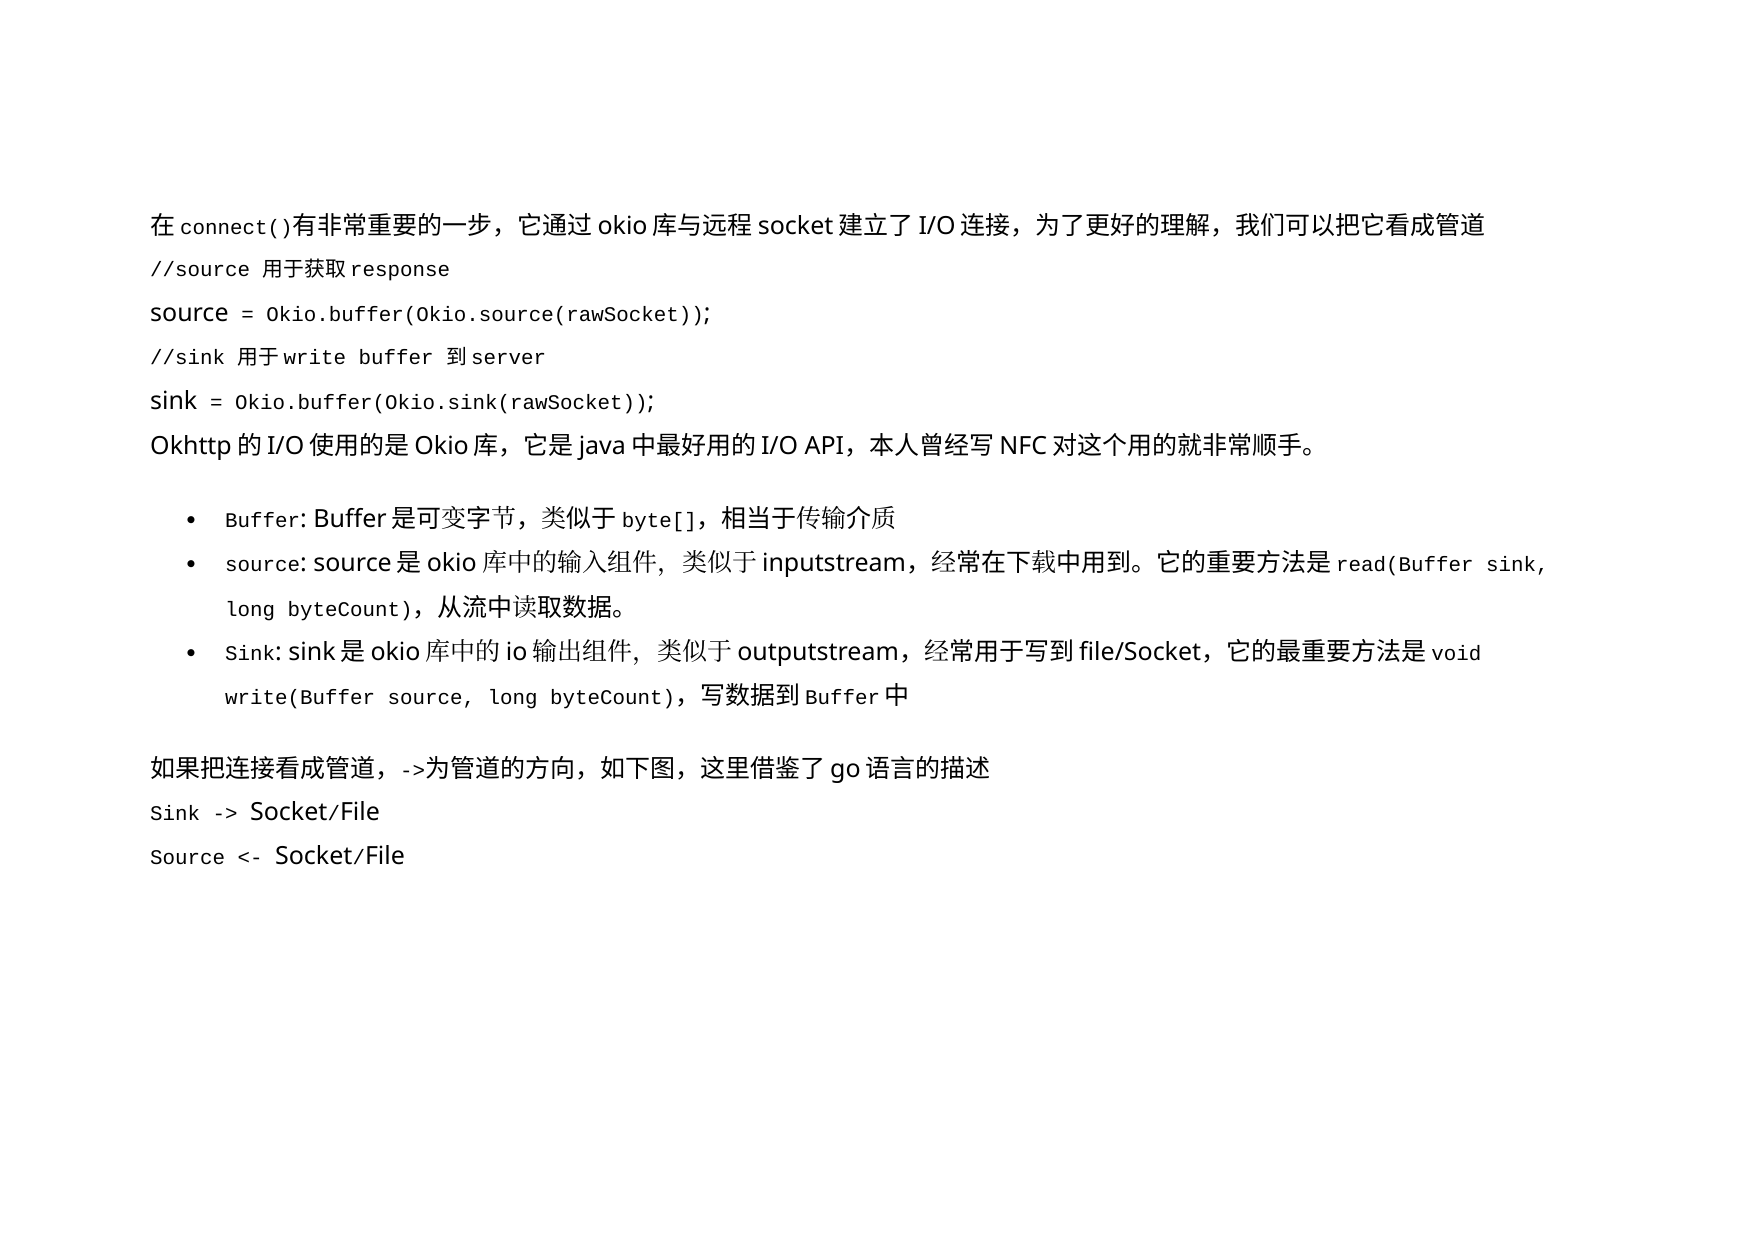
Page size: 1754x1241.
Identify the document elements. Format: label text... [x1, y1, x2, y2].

text 在connect()有非常重要的一步，它通过okio库与远程socket建立了I/O连接，为了更好的理解，我们可以把它看成管道 [150, 201, 1604, 246]
text Okhttp的I/O使用的是Okio库，它是java中最好用的I/O API，本人曾经写NFC对这个用的就非常顺手。 [150, 422, 1604, 466]
text Source <- Socket/File [150, 833, 1604, 877]
text //sink 用于write buffer 到server [150, 334, 1604, 378]
list source: source是okio库中的输入组件，类似于inputstream，经常在下载中用到。它的重要方法是read(Buffer sink, long byteCount)，从流中读取数据。 [187, 539, 1604, 627]
text sink = Okio.buffer(Okio.sink(rawSocket)); [150, 378, 1604, 422]
text Sink -> Socket/File [150, 788, 1604, 833]
list Buffer: Buffer是可变字节，类似于byte[]，相当于传输介质 [187, 495, 1604, 539]
text 如果把连接看成管道，->为管道的方向，如下图，这里借鉴了go语言的描述 [150, 744, 1604, 788]
list Sink: sink是okio库中的io输出组件，类似于outputstream，经常用于写到file/Socket，它的最重要方法是void write(Buffer source, long byteCount)，写数据到Buffer中 [187, 627, 1604, 715]
text //source 用于获取response [150, 246, 1604, 289]
text source = Okio.buffer(Okio.source(rawSocket)); [150, 289, 1604, 334]
